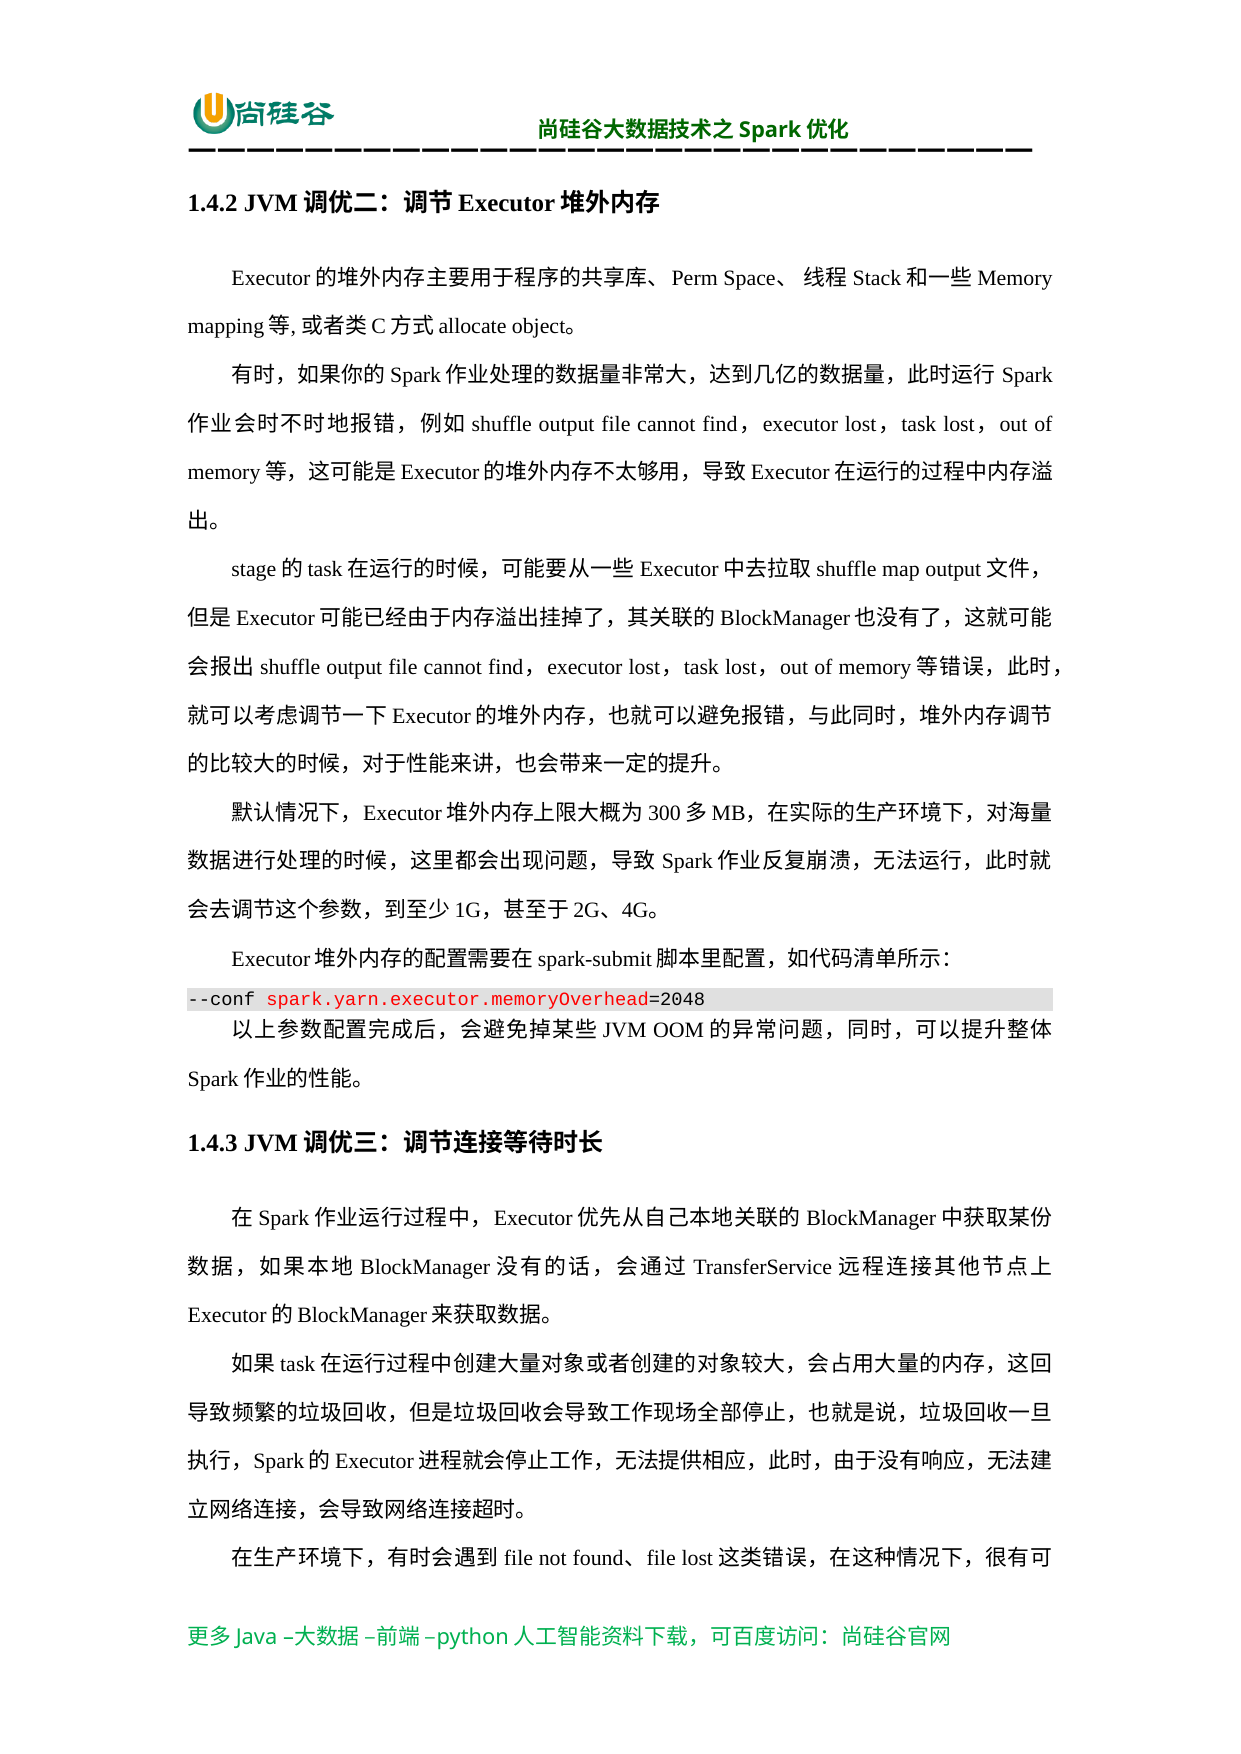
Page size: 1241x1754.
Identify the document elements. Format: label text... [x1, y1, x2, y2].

text stage的task在运行的时候，可能要从一些Executor中去拉取shuffle map output文件，但是Executor可能已经由于内存溢出挂掉了，其关联的BlockManager也没有了，这就可能会报出shuffle output file cannot find，executor lost，task lost，out of memory等错误，此时，就可以考虑调节一下Executor的堆外内存，也就可以避免报错，与此同时，堆外内存调节的比较大的时候，对于性能来讲，也会带来一定的提升。 [187, 551, 1053, 778]
text Executor堆外内存的配置需要在spark-submit脚本里配置，如代码清单所示： [187, 940, 1053, 973]
subtitle 1.4.3 JVM调优三：调节连接等待时长 [187, 1108, 1053, 1173]
subtitle 1.4.2 JVM调优二：调节Executor堆外内存 [187, 168, 1053, 233]
text 有时，如果你的Spark作业处理的数据量非常大，达到几亿的数据量，此时运行Spark作业会时不时地报错，例如shuffle output file cannot find，executor lost，task lost，out of memory等，这可能是Executor的堆外内存不太够用，导致Executor在运行的过程中内存溢出。 [187, 356, 1053, 535]
picture [187, 88, 338, 138]
text 默认情况下，Executor堆外内存上限大概为300多MB，在实际的生产环境下，对海量数据进行处理的时候，这里都会出现问题，导致Spark作业反复崩溃，无法运行，此时就会去调节这个参数，到至少1G，甚至于2G、4G。 [187, 794, 1053, 924]
text 如果task在运行过程中创建大量对象或者创建的对象较大，会占用大量的内存，这回导致频繁的垃圾回收，但是垃圾回收会导致工作现场全部停止，也就是说，垃圾回收一旦执行，Spark的Executor进程就会停止工作，无法提供相应，此时，由于没有响应，无法建立网络连接，会导致网络连接超时。 [187, 1345, 1053, 1524]
text 在Spark作业运行过程中，Executor优先从自己本地关联的BlockManager中获取某份数据，如果本地BlockManager没有的话，会通过TransferService远程连接其他节点上Executor的BlockManager来获取数据。 [187, 1199, 1053, 1329]
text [187, 1540, 1053, 1572]
text --conf spark.yarn.executor.memoryOverhead=2048 [187, 988, 1053, 1011]
text Executor的堆外内存主要用于程序的共享库、Perm Space、 线程Stack和一些Memory mapping等, 或者类C方式allocate object。 [187, 259, 1053, 341]
text 以上参数配置完成后，会避免掉某些JVM OOM的异常问题，同时，可以提升整体Spark作业的性能。 [187, 1011, 1053, 1093]
